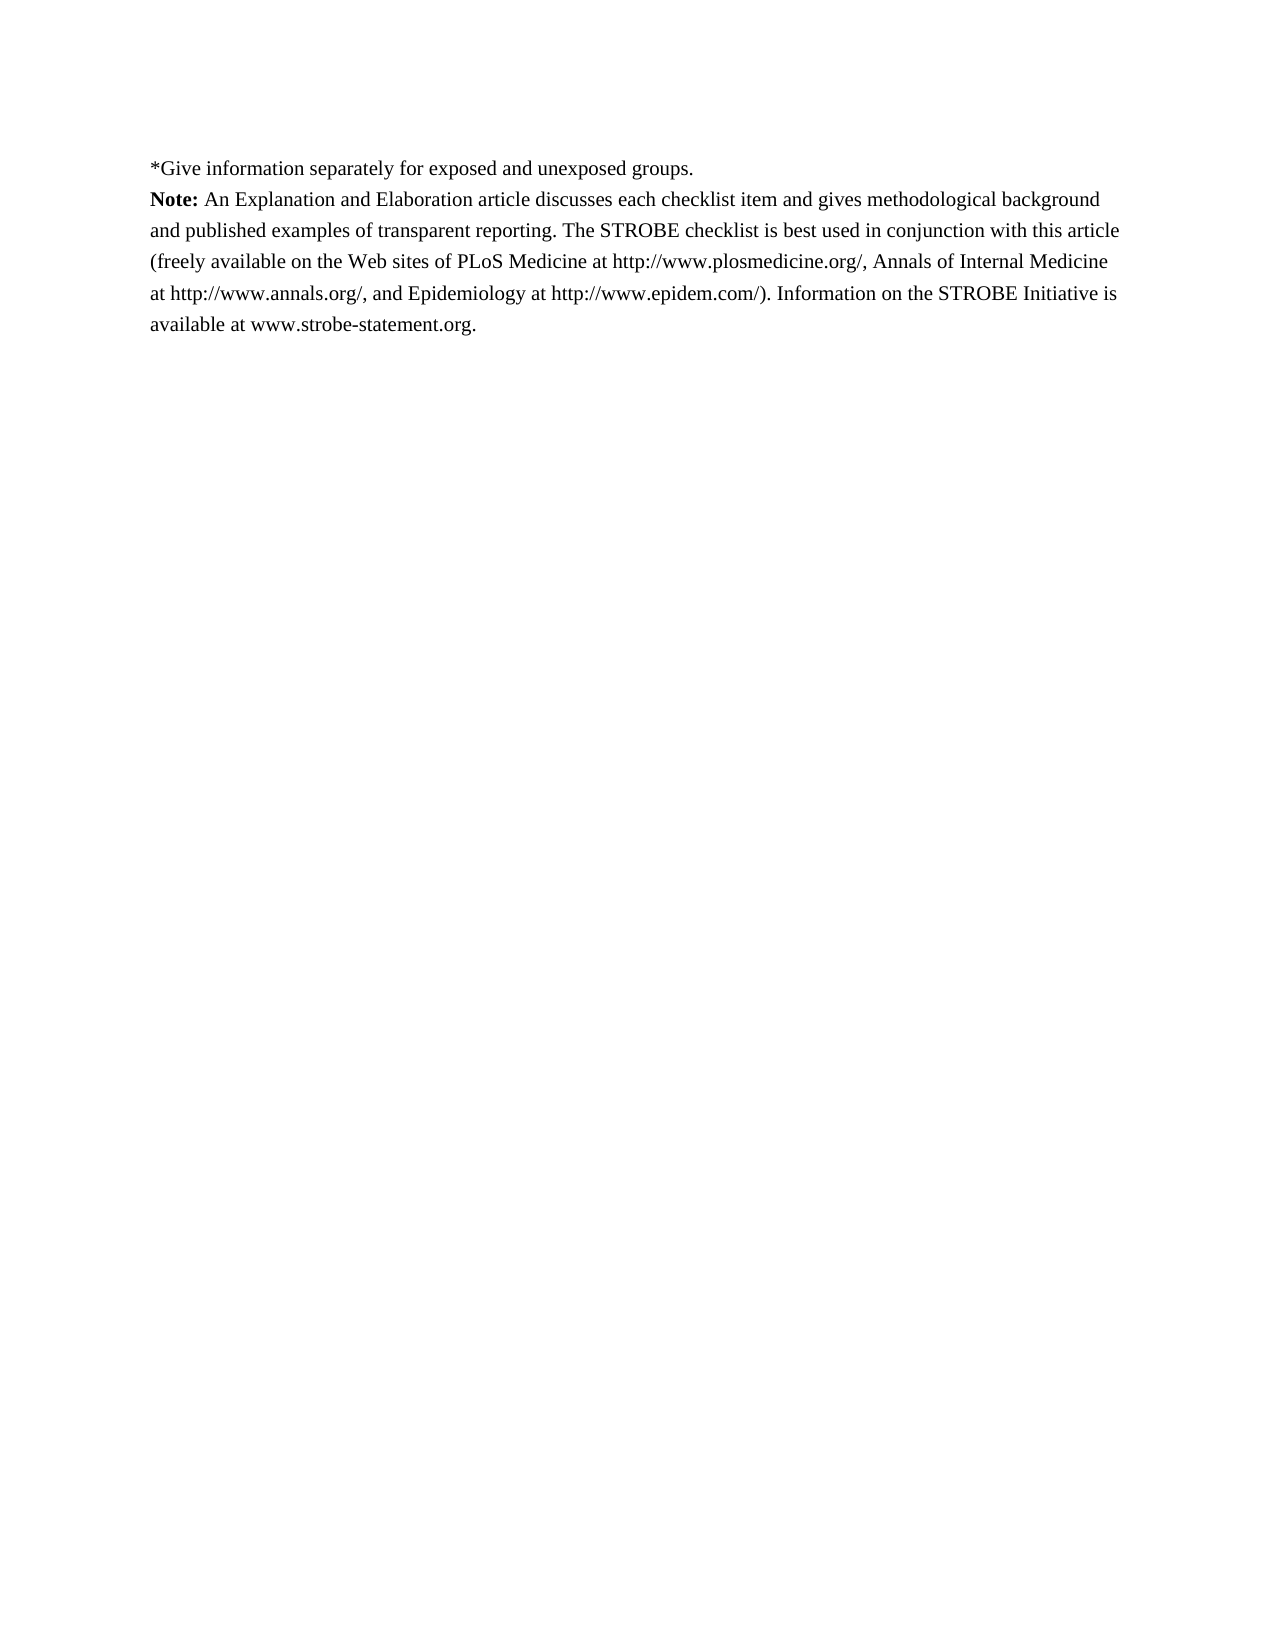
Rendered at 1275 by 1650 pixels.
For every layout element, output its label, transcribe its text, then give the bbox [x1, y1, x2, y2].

text *Give information separately for exposed and unexposed groups. [150, 150, 1125, 181]
text Note: An Explanation and Elaboration article discusses each checklist item and gives methodological background and published examples of transparent reporting. The STROBE checklist is best used in conjunction with this article (freely available on the Web sites of PLoS Medicine at http://www.plosmedicine.org/, Annals of Internal Medicine at http://www.annals.org/, and Epidemiology at http://www.epidem.com/). Information on the STROBE Initiative is available at www.strobe-statement.org. [150, 181, 1125, 337]
